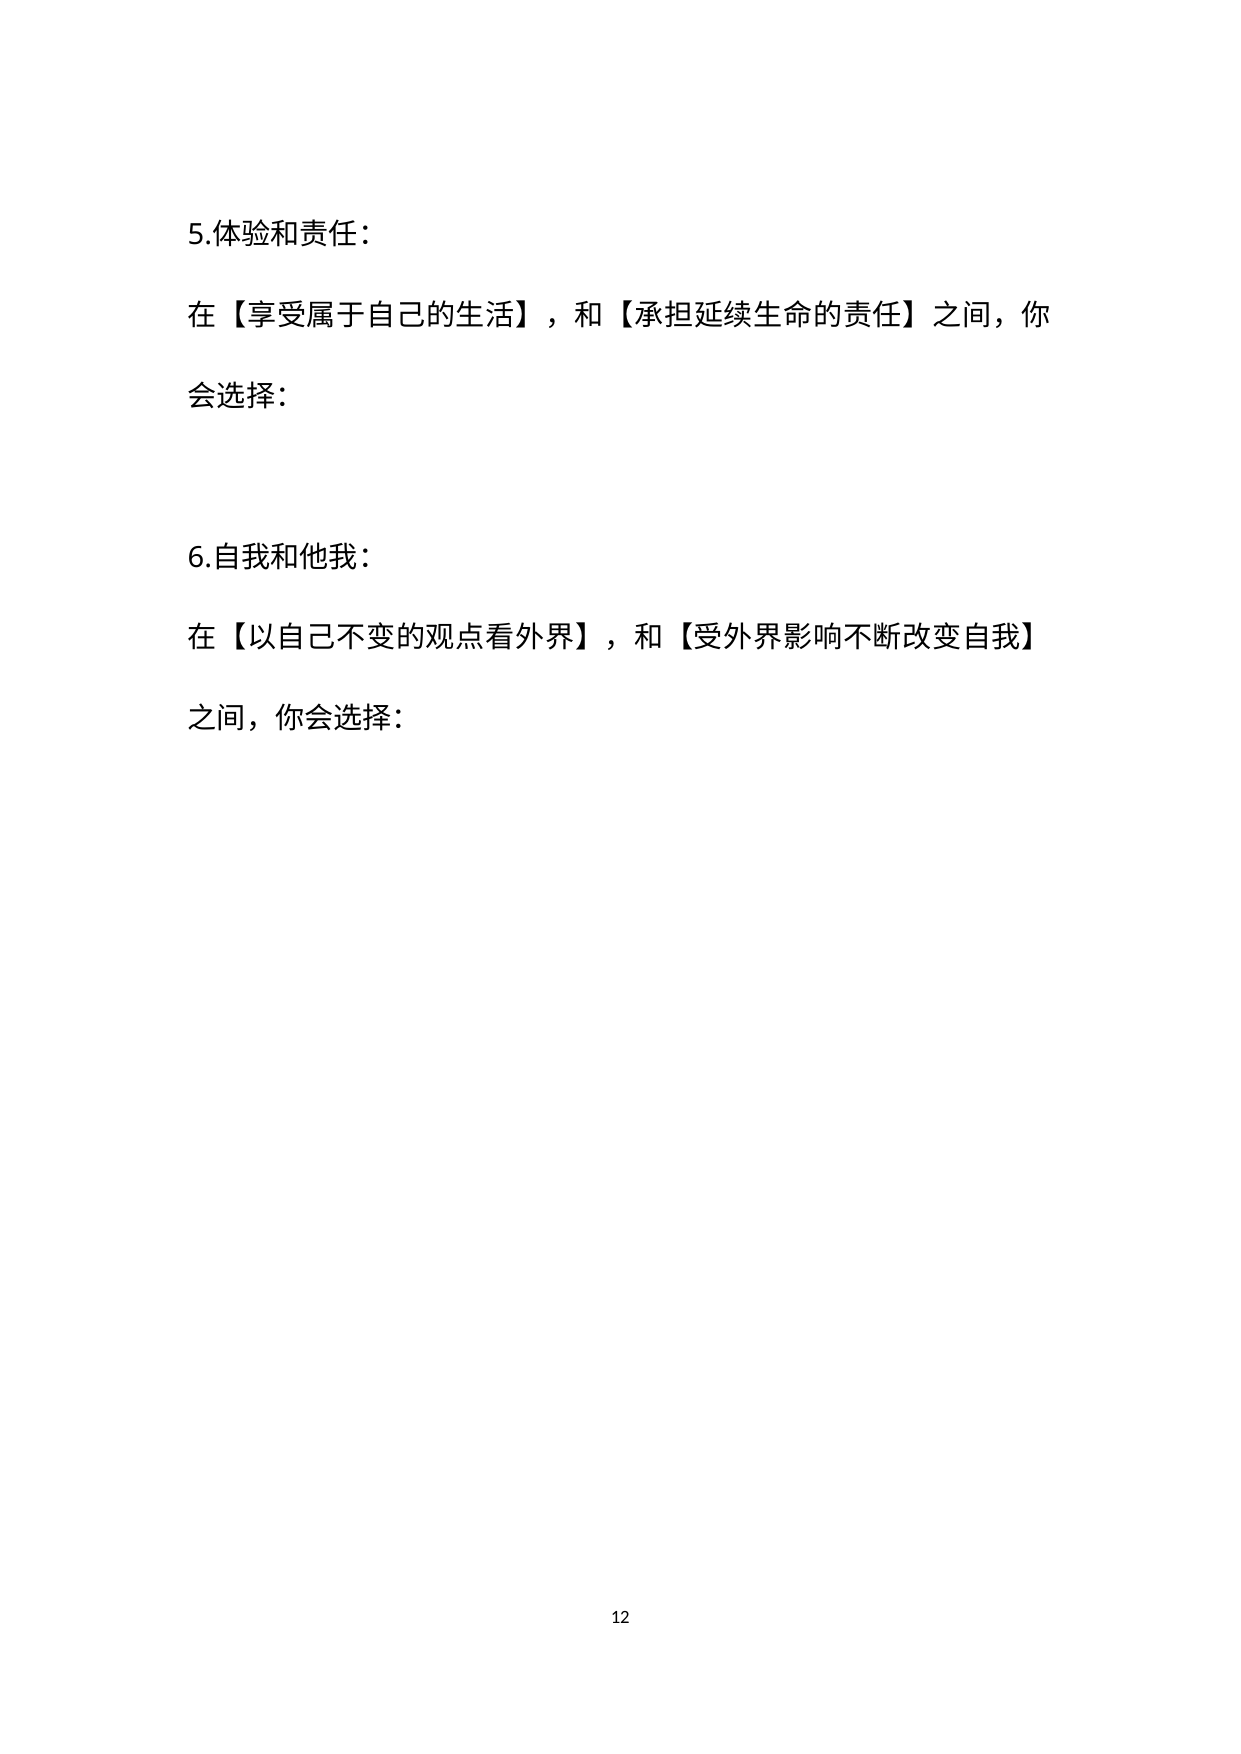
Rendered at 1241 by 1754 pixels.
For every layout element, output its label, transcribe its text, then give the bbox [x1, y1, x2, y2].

text 5.体验和责任： [187, 192, 1053, 272]
text 在【以自己不变的观点看外界】，和【受外界影响不断改变自我】之间，你会选择： [187, 595, 1053, 756]
text 6.自我和他我： [187, 514, 1053, 595]
text 在【享受属于自己的生活】，和【承担延续生命的责任】之间，你会选择： [187, 272, 1053, 433]
